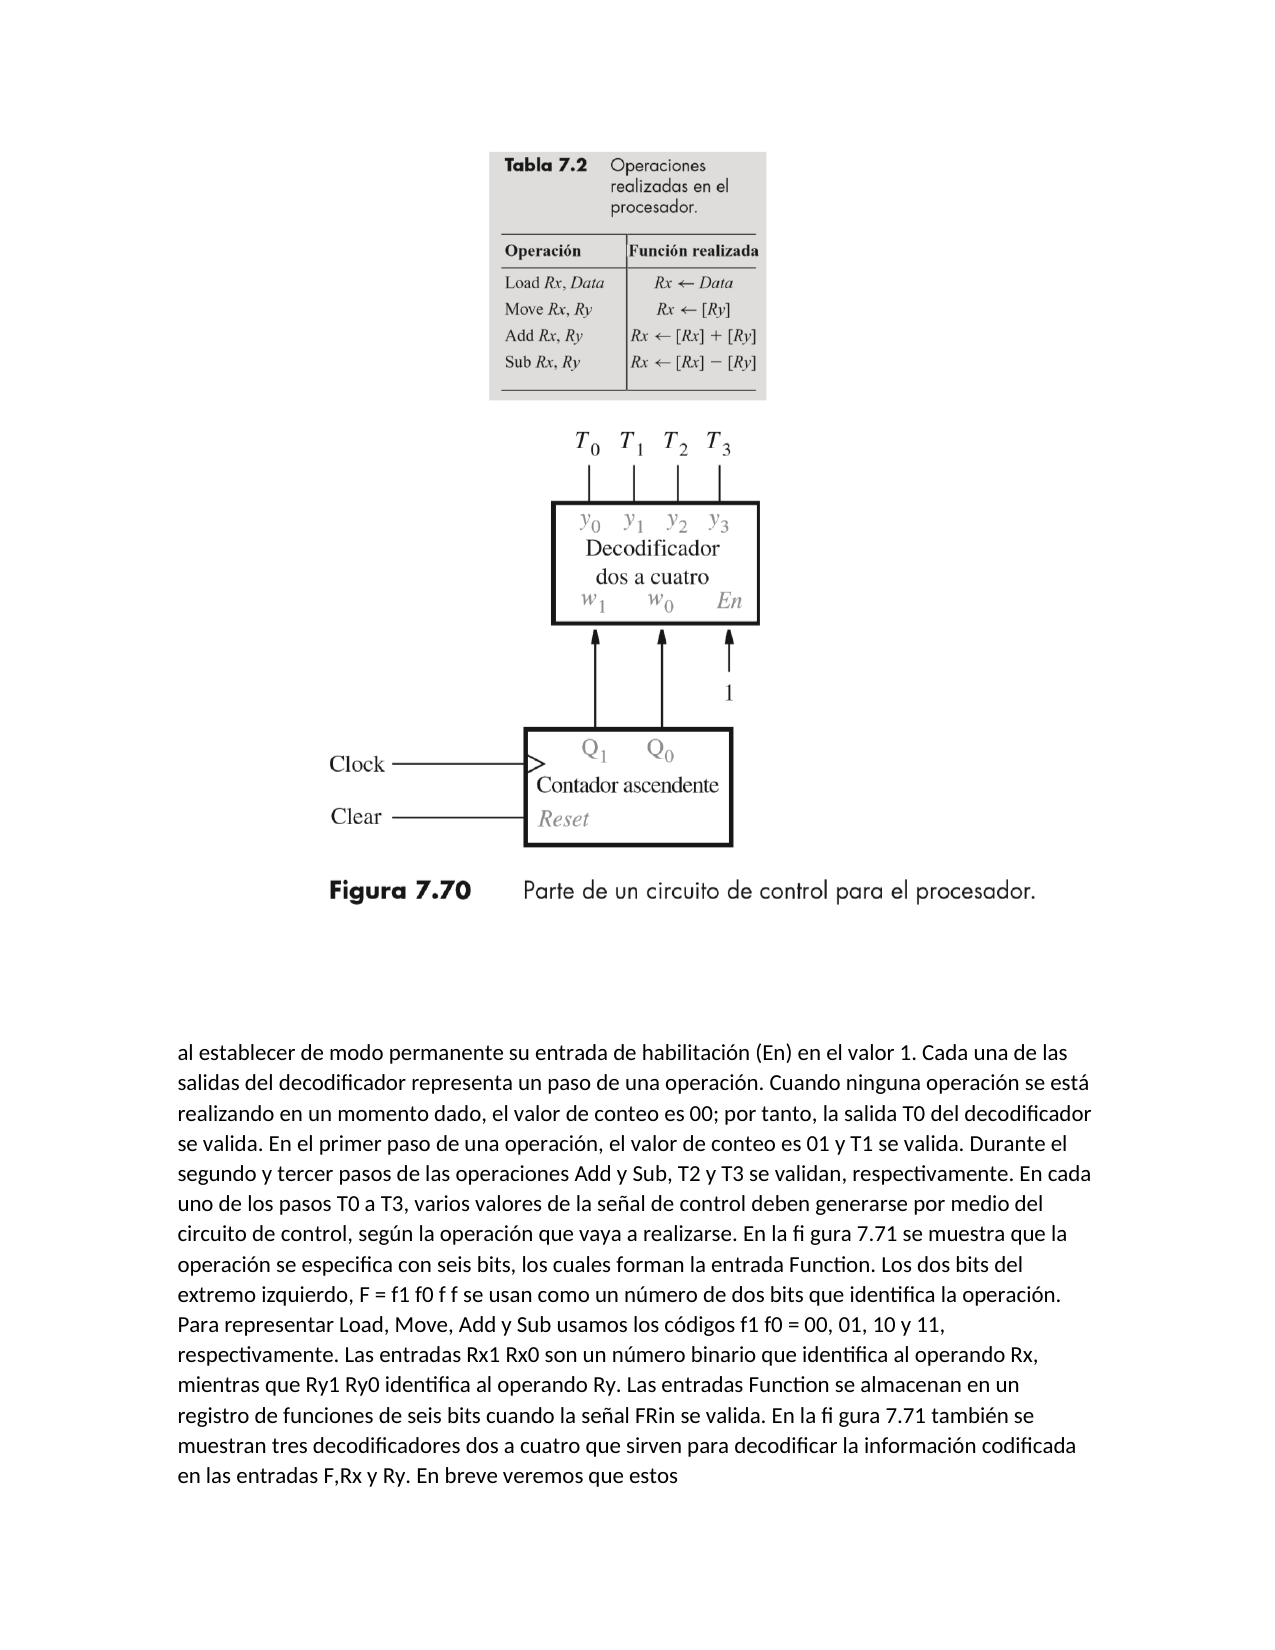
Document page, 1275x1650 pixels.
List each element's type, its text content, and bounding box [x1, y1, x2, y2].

text al establecer de modo permanente su entrada de habilitación (En) en el valor 1. Cada una de las salidas del decodiﬁcador representa un paso de una operación. Cuando ninguna operación se está realizando en un momento dado, el valor de conteo es 00; por tanto, la salida T0 del decodiﬁcador se valida. En el primer paso de una operación, el valor de conteo es 01 y T1 se valida. Durante el segundo y tercer pasos de las operaciones Add y Sub, T2 y T3 se validan, respectivamente. En cada uno de los pasos T0 a T3, varios valores de la señal de control deben generarse por medio del circuito de control, según la operación que vaya a realizarse. En la ﬁ gura 7.71 se muestra que la operación se especiﬁca con seis bits, los cuales forman la entrada Function. Los dos bits del extremo izquierdo, F = f1 f0 f f se usan como un número de dos bits que identiﬁca la operación. Para representar Load, Move, Add y Sub usamos los códigos f1 f0 = 00, 01, 10 y 11, respectivamente. Las entradas Rx1 Rx0 son un número binario que identiﬁca al operando Rx, mientras que Ry1 Ry0 identiﬁca al operando Ry. Las entradas Function se almacenan en un registro de funciones de seis bits cuando la señal FRin se valida. En la ﬁ gura 7.71 también se muestran tres decodiﬁcadores dos a cuatro que sirven para decodiﬁcar la información codiﬁcada en las entradas F,Rx y Ry. En breve veremos que estos [177, 1038, 1098, 1489]
picture [293, 147, 1045, 917]
